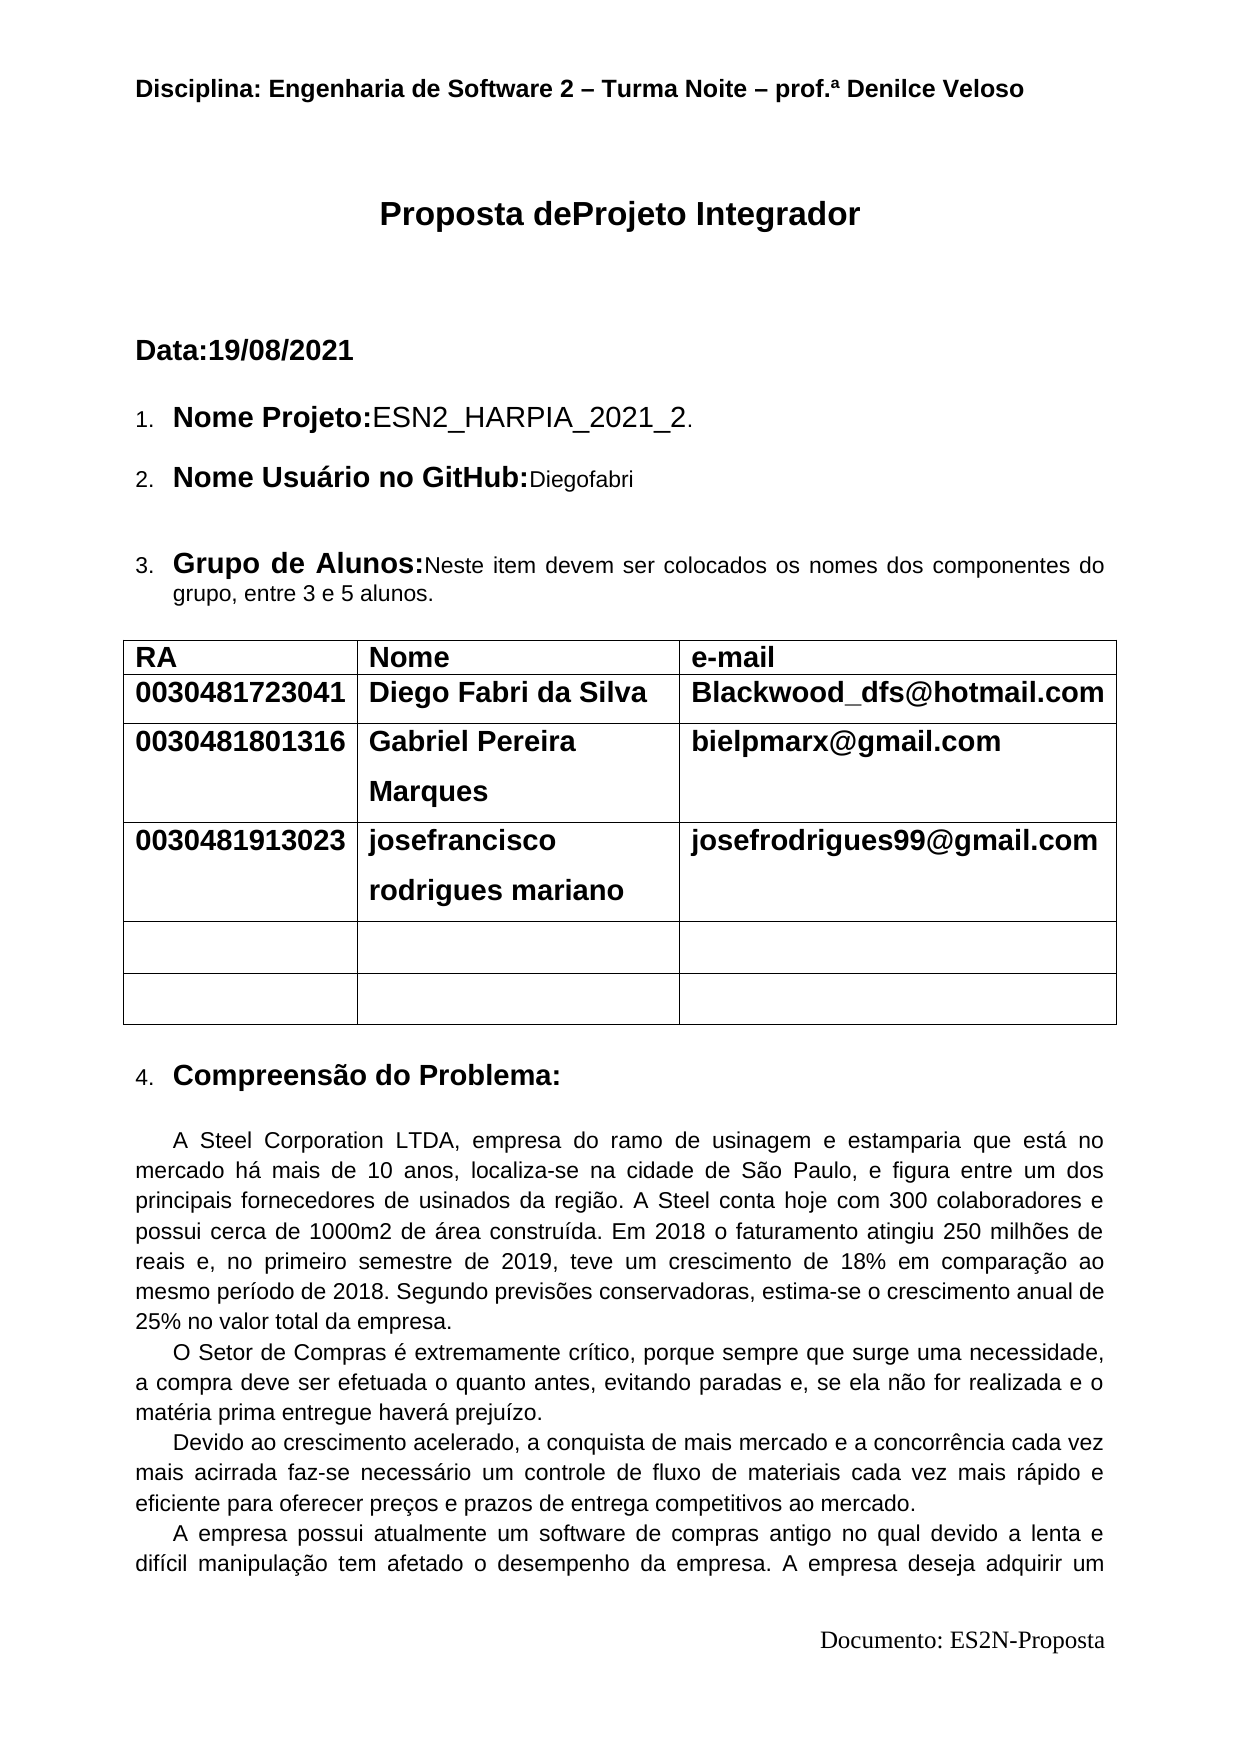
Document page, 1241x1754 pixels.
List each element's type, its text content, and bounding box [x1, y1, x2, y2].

list Nome Usuário no GitHub:Diegofabri [135, 460, 1105, 493]
table_cell 0030481913023 [124, 823, 357, 921]
table_cell bielpmarx@gmail.com [680, 724, 1116, 822]
table_cell [680, 974, 1116, 1024]
table_header Nome [358, 641, 679, 674]
list Nome Projeto:ESN2_HARPIA_2021_2. [135, 400, 1105, 433]
table_cell Blackwood_dfs@hotmail.com [680, 675, 1116, 723]
table_cell Diego Fabri da Silva [358, 675, 679, 723]
table_cell [680, 922, 1116, 972]
text Devido ao crescimento acelerado, a conquista de mais mercado e a concorrência cada vez mais acirrada faz-se necessário um controle de fluxo de materiais cada vez mais rápido e eficiente para oferecer preços e prazos de entrega competitivos ao mercado. [135, 1429, 1105, 1516]
table_cell [358, 922, 679, 972]
table_cell josefrodrigues99@gmail.com [680, 823, 1116, 921]
text O Setor de Compras é extremamente crítico, porque sempre que surge uma necessidade, a compra deve ser efetuada o quanto antes, evitando paradas e, se ela não for realizada e o matéria prima entregue haverá prejuízo. [135, 1338, 1105, 1425]
table_cell 0030481801316 [124, 724, 357, 822]
text Proposta deProjeto Integrador [135, 194, 1105, 232]
table_header e-mail [680, 641, 1116, 674]
table_cell [358, 974, 679, 1024]
list Grupo de Alunos:Neste item devem ser colocados os nomes dos componentes do grupo, entre 3 e 5 alunos. [135, 546, 1105, 606]
table_cell 0030481723041 [124, 675, 357, 723]
text A Steel Corporation LTDA, empresa do ramo de usinagem e estamparia que está no mercado há mais de 10 anos, localiza-se na cidade de São Paulo, e figura entre um dos principais fornecedores de usinados da região. A Steel conta hoje com 300 colaboradores e possui cerca de 1000m2 de área construída. Em 2018 o faturamento atingiu 250 milhões de reais e, no primeiro semestre de 2019, teve um crescimento de 18% em comparação ao mesmo período de 2018. Segundo previsões conservadoras, estima-se o crescimento anual de 25% no valor total da empresa. [135, 1127, 1105, 1335]
table_cell josefrancisco rodrigues mariano [358, 823, 679, 921]
table_cell [124, 974, 357, 1024]
list Compreensão do Problema: [135, 1058, 1105, 1092]
table_header RA [124, 641, 357, 674]
table_cell Gabriel Pereira Marques [358, 724, 679, 822]
text Data:19/08/2021 [135, 333, 1105, 366]
table_cell [124, 922, 357, 972]
